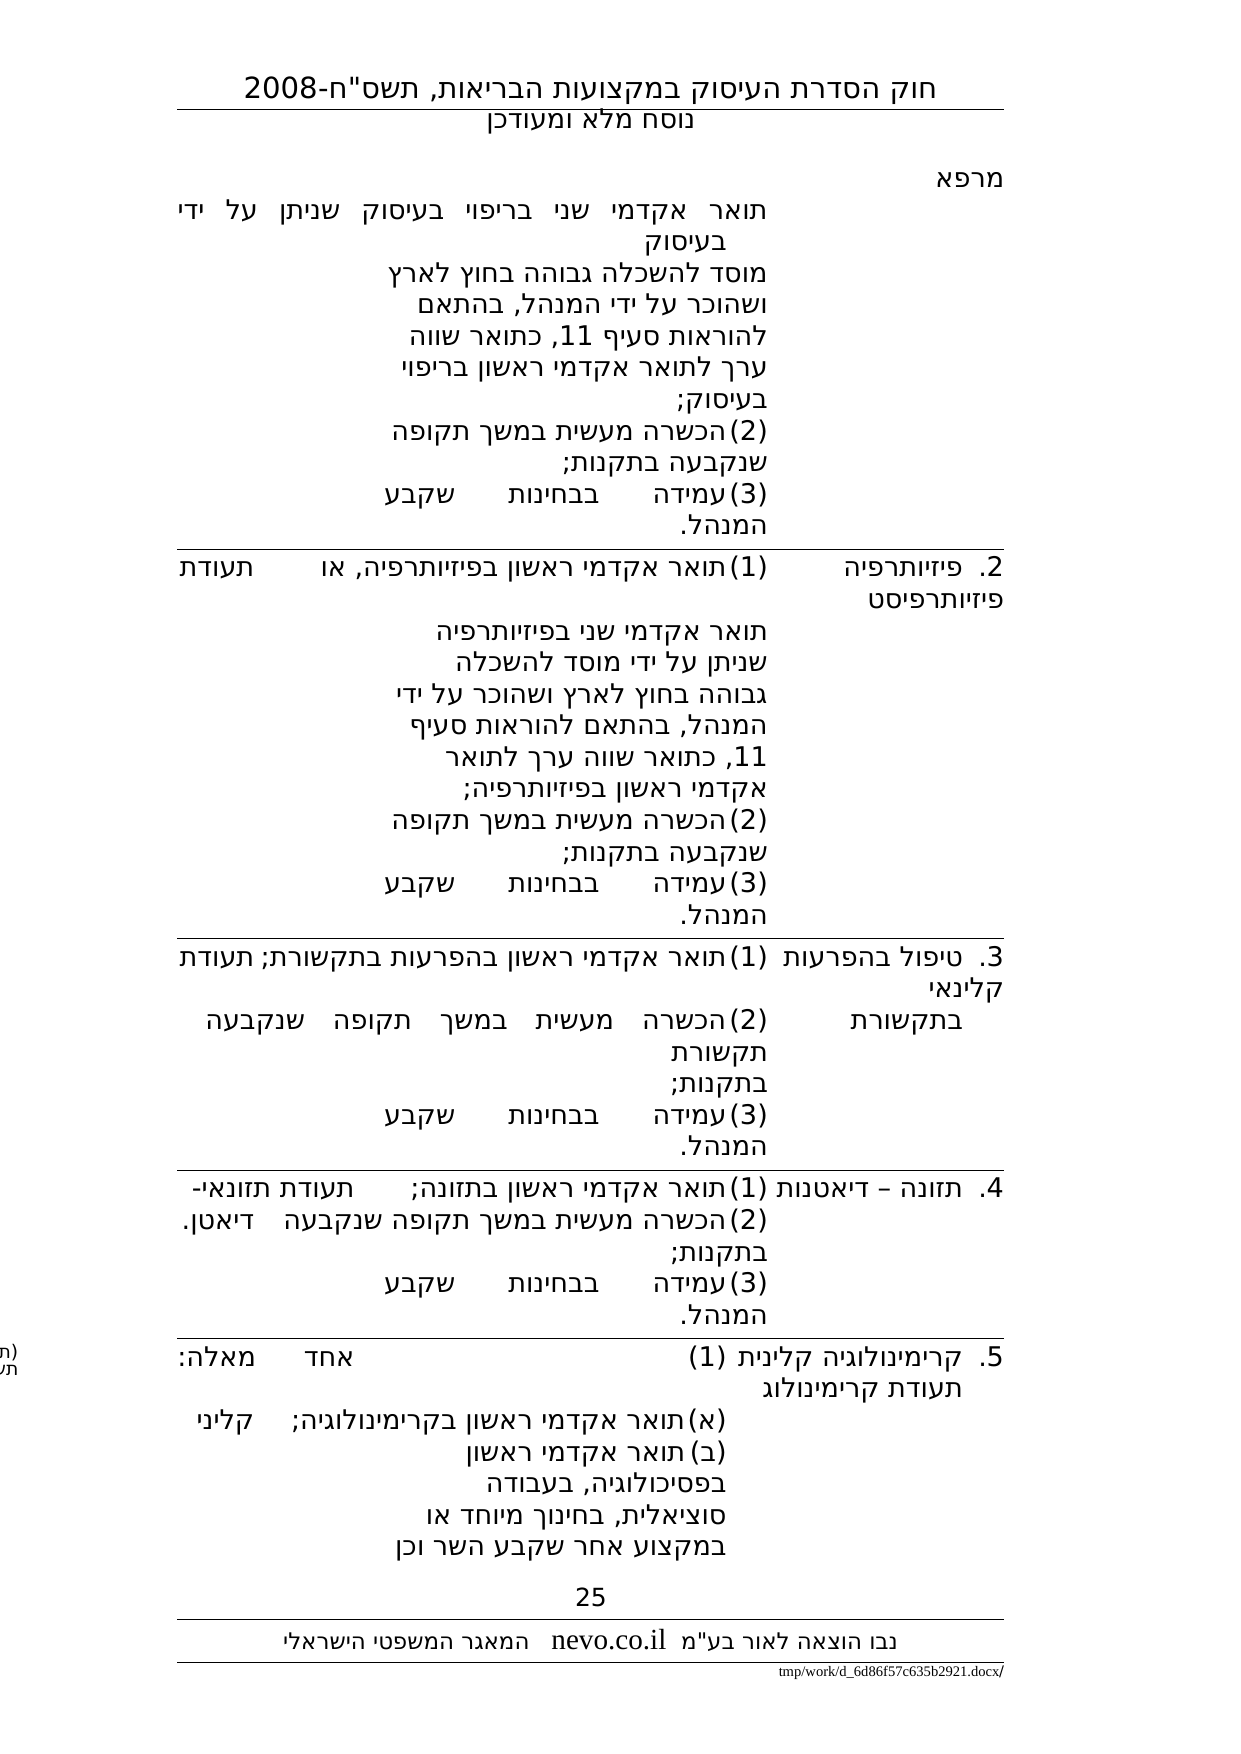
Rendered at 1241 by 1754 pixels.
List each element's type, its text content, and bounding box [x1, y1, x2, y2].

text (2) הכשרה מעשית במשך תקופה שנקבעה בתקנות; [384, 804, 768, 867]
text (3) עמידה בבחינות שקבע המנהל. [384, 478, 768, 541]
text 2. פיזיותרפיה (1) תואר אקדמי ראשון בפיזיותרפיה, או תעודת פיזיותרפיסט [177, 550, 1004, 615]
text (3) עמידה בבחינות שקבע המנהל. [384, 1267, 768, 1331]
text (3) עמידה בבחינות שקבע המנהל. [384, 867, 768, 931]
text (א) תואר אקדמי ראשון בקרימינולוגיה; קליני [177, 1404, 726, 1436]
text בתקשורת (2) הכשרה מעשית במשך תקופה שנקבעה תקשורת [177, 1004, 963, 1067]
text בתקנות; [384, 1067, 768, 1099]
text תואר אקדמי שני בריפוי בעיסוק שניתן על ידי בעיסוק [177, 194, 768, 257]
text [177, 162, 1004, 194]
text 4. תזונה – דיאטנות (1) תואר אקדמי ראשון בתזונה; תעודת תזונאי- [177, 1171, 1004, 1204]
text מוסד להשכלה גבוהה בחוץ לארץ ושהוכר על ידי המנהל, בהתאם להוראות סעיף 11, כתואר שווה ערך לתואר אקדמי ראשון בריפוי בעיסוק; [384, 257, 768, 415]
text (2) הכשרה מעשית במשך תקופה שנקבעה דיאטן. [177, 1204, 768, 1236]
text תואר אקדמי שני בפיזיותרפיה שניתן על ידי מוסד להשכלה גבוהה בחוץ לארץ ושהוכר על ידי המנהל, בהתאם להוראות סעיף 11, כתואר שווה ערך לתואר אקדמי ראשון בפיזיותרפיה; [384, 615, 768, 804]
text 5. קרימינולוגיה קלינית (1) אחד מאלה: תעודת קרימינולוג [177, 1339, 1004, 1404]
text (3) עמידה בבחינות שקבע המנהל. [384, 1099, 768, 1162]
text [384, 1436, 726, 1562]
text בתקנות; [384, 1236, 768, 1267]
text 3. טיפול בהפרעות (1) תואר אקדמי ראשון בהפרעות בתקשורת; תעודת קלינאי [177, 939, 1004, 1004]
text (2) הכשרה מעשית במשך תקופה שנקבעה בתקנות; [384, 415, 768, 478]
